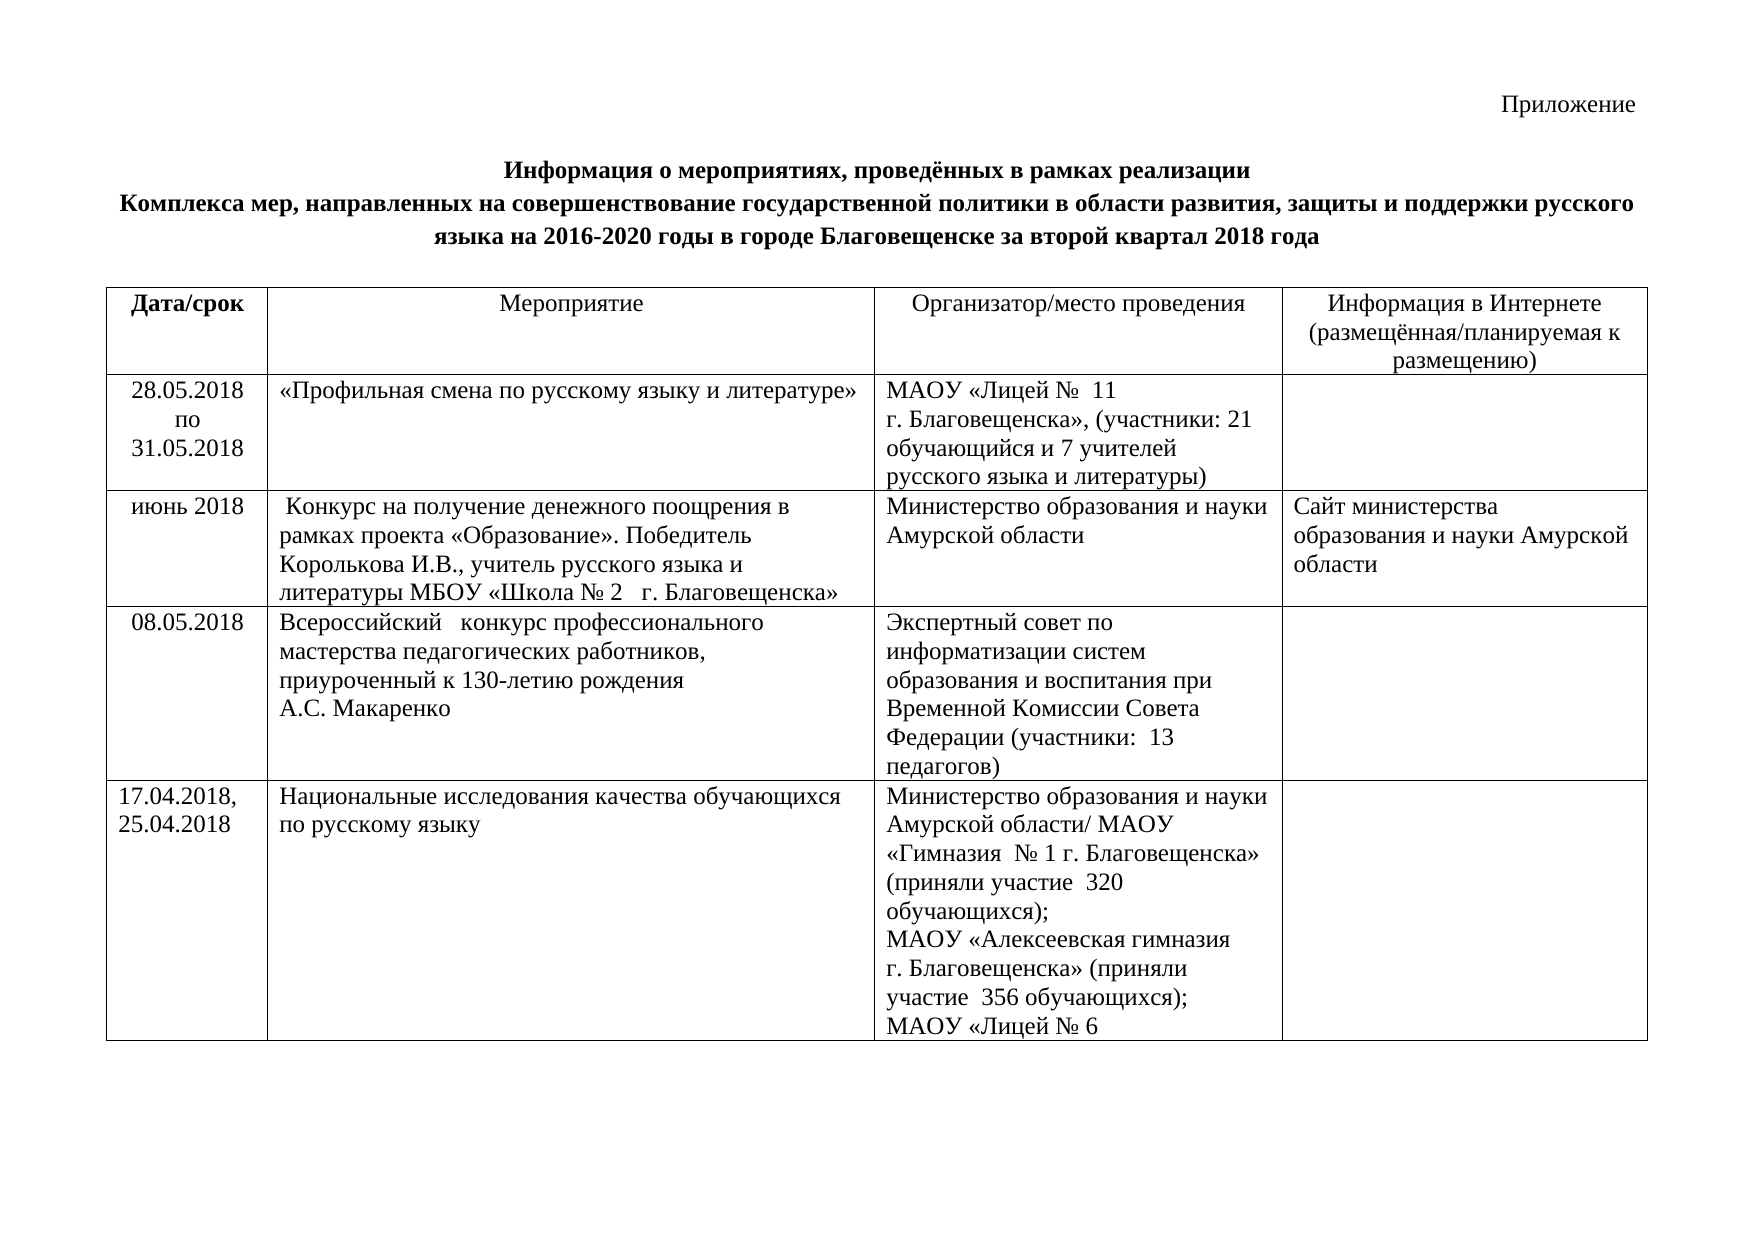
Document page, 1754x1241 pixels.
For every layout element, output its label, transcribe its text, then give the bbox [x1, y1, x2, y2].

table_cell Конкурс на получение денежного поощрения в рамках проекта «Образование». Победитель Королькова И.В., учитель русского языка и литературы МБОУ «Школа № 2 г. Благовещенска» [268, 491, 874, 606]
table_cell Всероссийский конкурс профессионального мастерства педагогических работников, приуроченный к 130-летию рождения А.С. Макаренко [268, 607, 874, 780]
table_cell [1283, 781, 1647, 1039]
text Информация о мероприятиях, проведённых в рамках реализации [118, 155, 1636, 183]
table_cell 08.05.2018 [107, 607, 267, 780]
table_header Дата/срок [107, 288, 267, 374]
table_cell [875, 781, 1282, 1039]
table_cell [1283, 375, 1647, 490]
table_cell Экспертный совет по информатизации систем образования и воспитания при Временной Комиссии Совета Федерации (участники: 13 педагогов) [875, 607, 1282, 780]
table_cell МАОУ «Лицей № 11 г. Благовещенска», (участники: 21 обучающийся и 7 учителей русского языка и литературы) [875, 375, 1282, 490]
table_cell Министерство образования и науки Амурской области [875, 491, 1282, 606]
text Приложение [118, 89, 1636, 117]
table_header Информация в Интернете (размещённая/планируемая к размещению) [1283, 288, 1647, 374]
text Комплекса мер, направленных на совершенствование государственной политики в области развития, защиты и поддержки русского языка на 2016-2020 годы в городе Благовещенске за второй квартал 2018 года [118, 188, 1636, 249]
table_cell июнь 2018 [107, 491, 267, 606]
table_header Организатор/место проведения [875, 288, 1282, 374]
table_cell «Профильная смена по русскому языку и литературе» [268, 375, 874, 490]
table_cell 28.05.2018 по 31.05.2018 [107, 375, 267, 490]
table_cell [1283, 607, 1647, 780]
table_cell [268, 781, 874, 1039]
table_header Мероприятие [268, 288, 874, 374]
table_cell Сайт министерства образования и науки Амурской области [1283, 491, 1647, 606]
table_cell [107, 781, 267, 1039]
